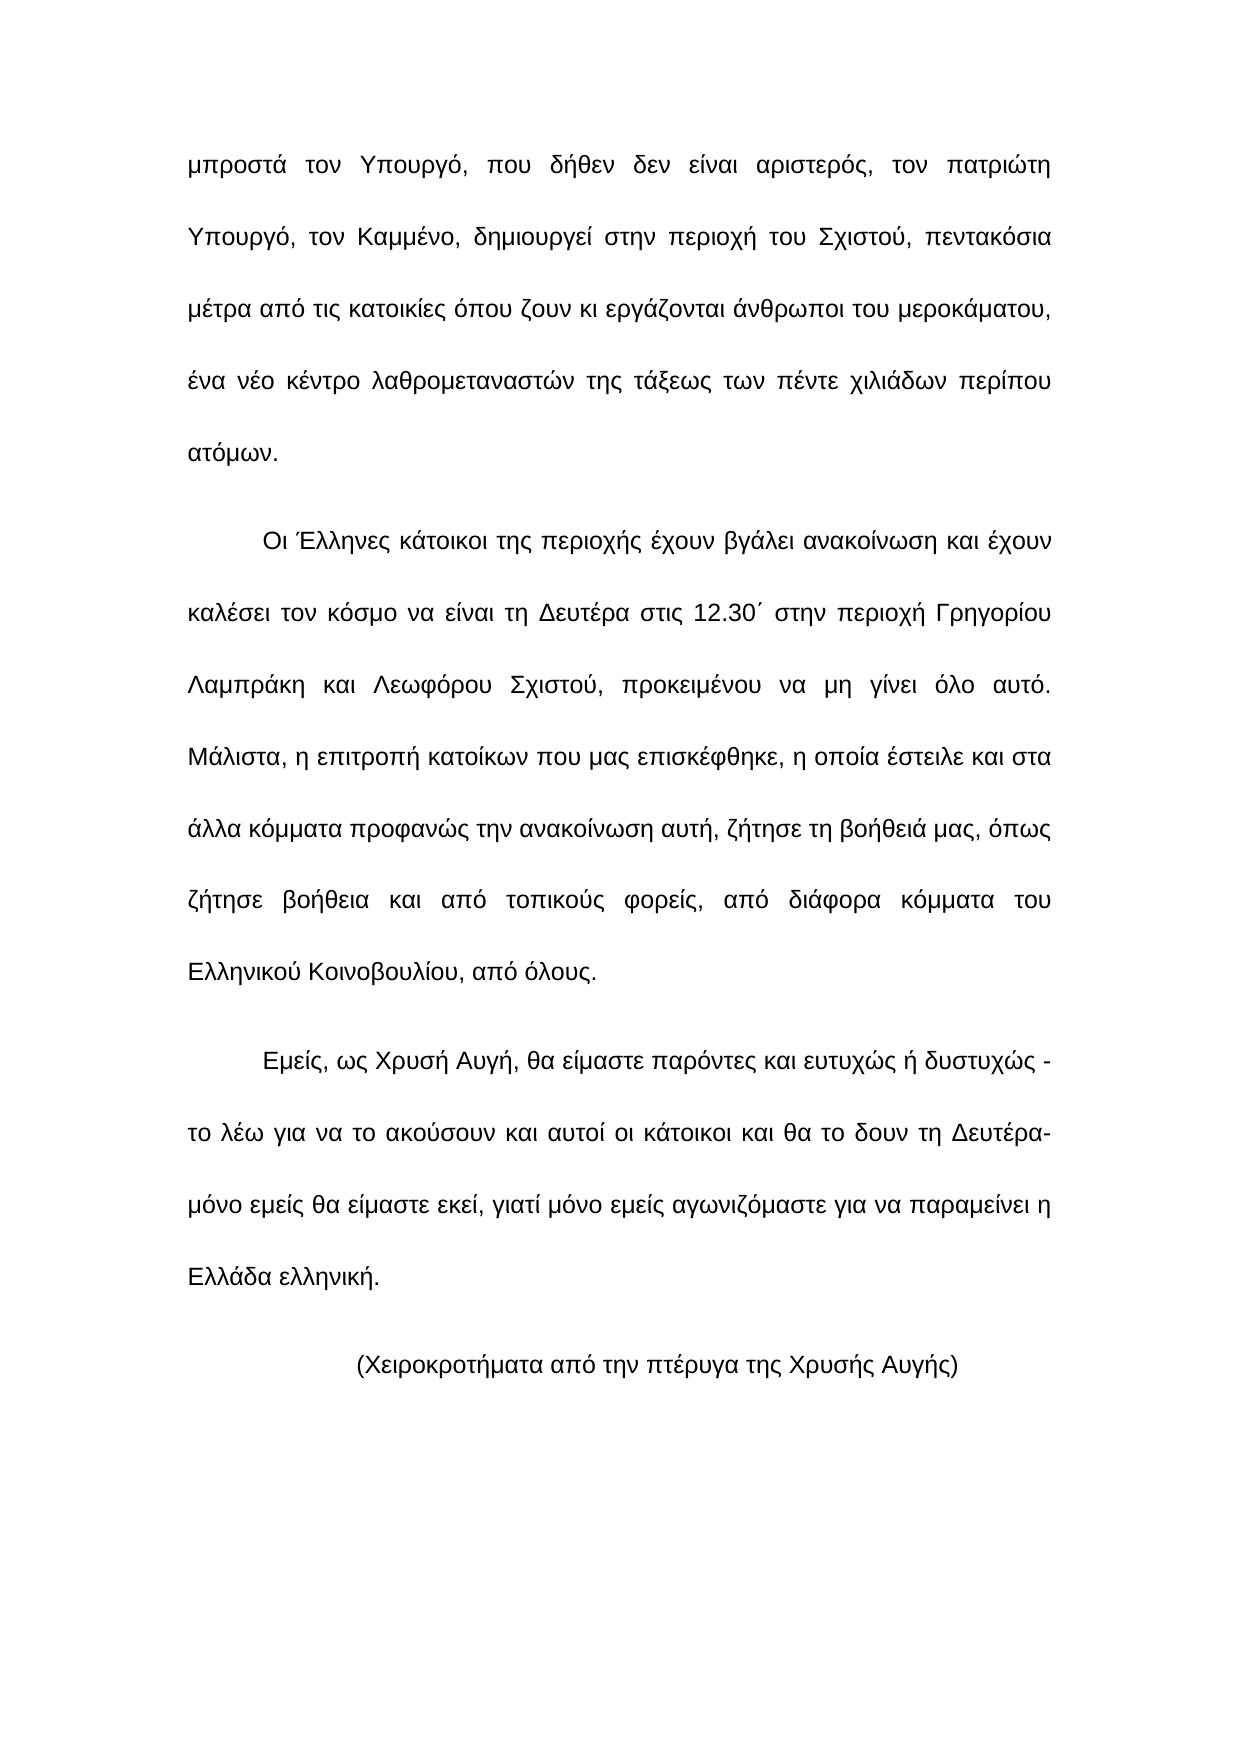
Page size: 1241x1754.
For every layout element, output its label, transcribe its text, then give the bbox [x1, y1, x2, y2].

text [187, 150, 1053, 466]
text Εμείς, ως Χρυσή Αυγή, θα είμαστε παρόντες και ευτυχώς ή δυστυχώς -το λέω για να το ακούσουν και αυτοί οι κάτοικοι και θα το δουν τη Δευτέρα- μόνο εμείς θα είμαστε εκεί, γιατί μόνο εμείς αγωνιζόμαστε για να παραμείνει η Ελλάδα ελληνική. [187, 1046, 1053, 1290]
text (Χειροκροτήματα από την πτέρυγα της Χρυσής Αυγής) [187, 1350, 1053, 1379]
text Οι Έλληνες κάτοικοι της περιοχής έχουν βγάλει ανακοίνωση και έχουν καλέσει τον κόσμο να είναι τη Δευτέρα στις 12.30΄ στην περιοχή Γρηγορίου Λαμπράκη και Λεωφόρου Σχιστού, προκειμένου να μη γίνει όλο αυτό. Μάλιστα, η επιτροπή κατοίκων που μας επισκέφθηκε, η οποία έστειλε και στα άλλα κόμματα προφανώς την ανακοίνωση αυτή, ζήτησε τη βοήθειά μας, όπως ζήτησε βοήθεια και από τοπικούς φορείς, από διάφορα κόμματα του Ελληνικού Κοινοβουλίου, από όλους. [187, 526, 1053, 986]
